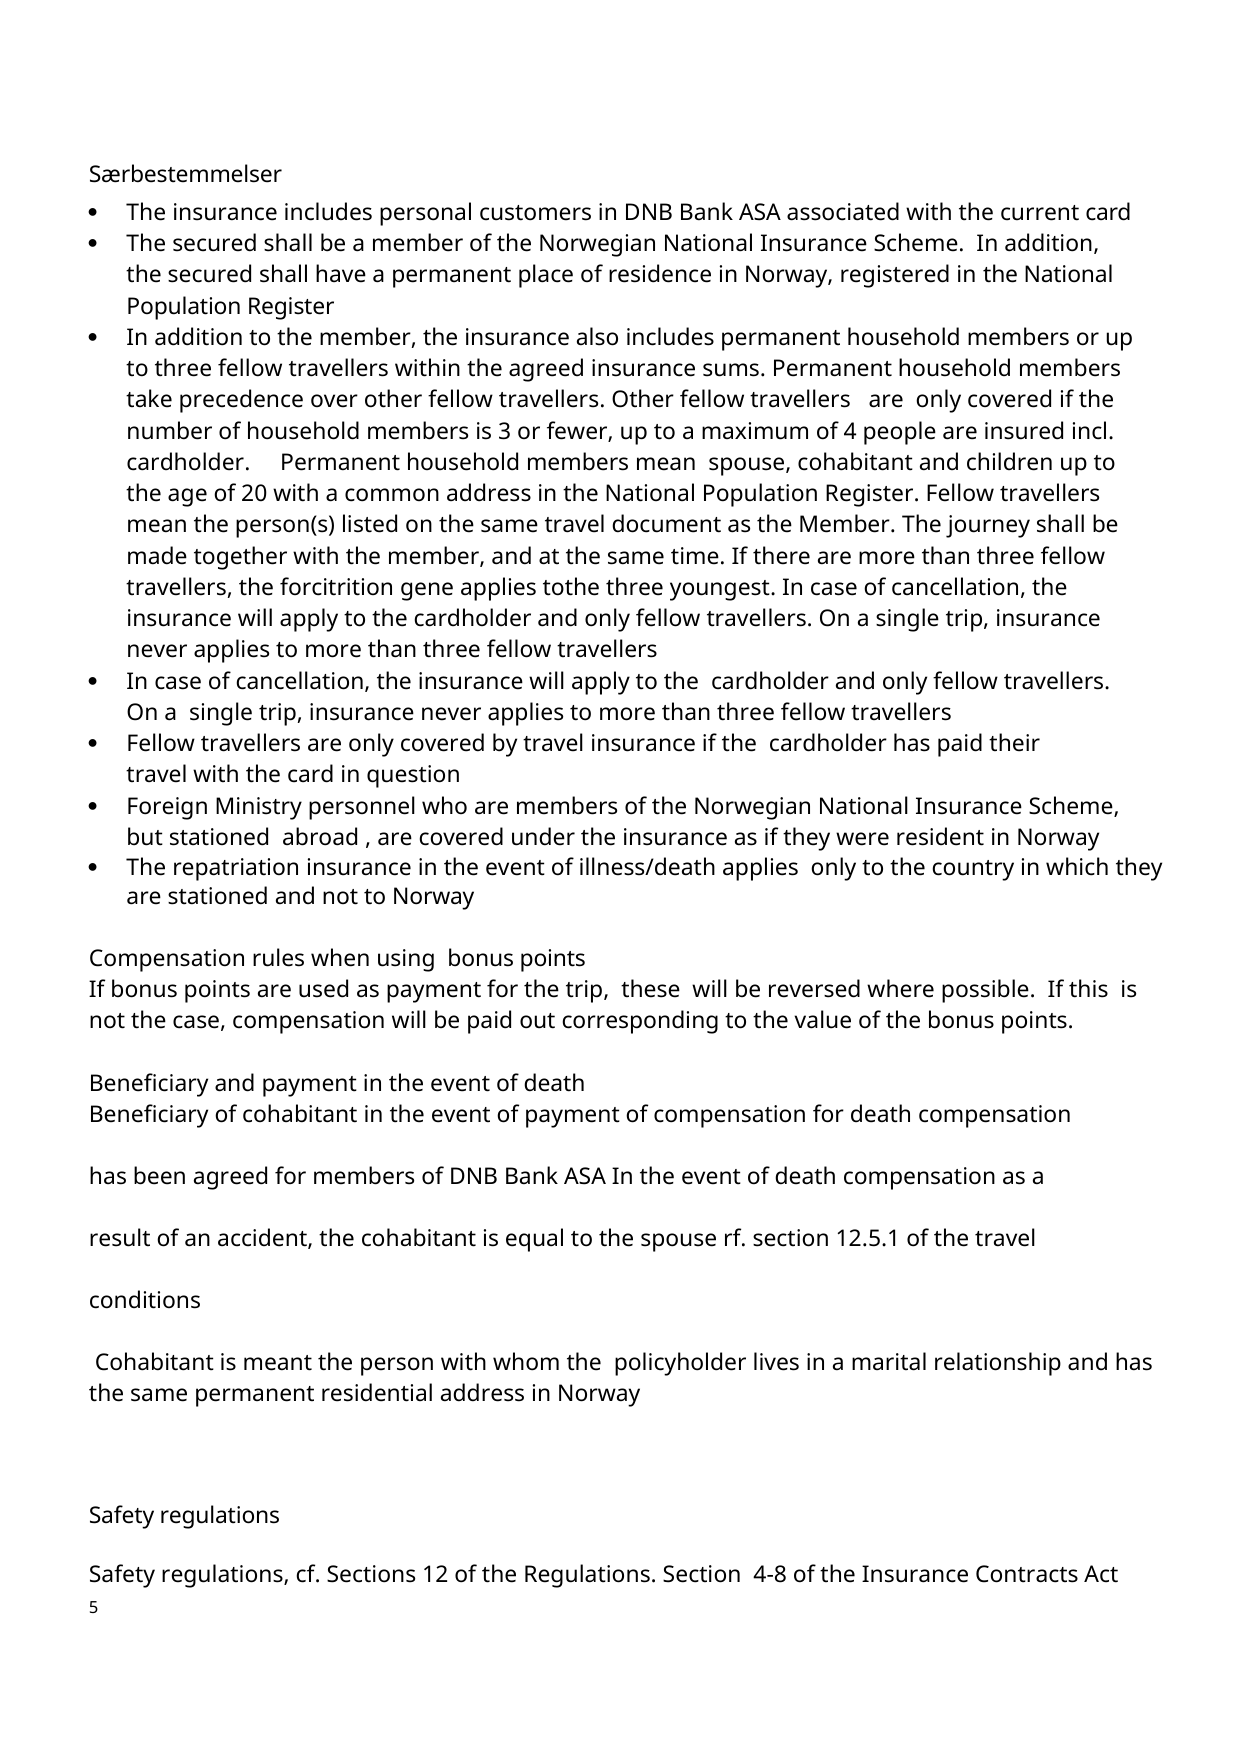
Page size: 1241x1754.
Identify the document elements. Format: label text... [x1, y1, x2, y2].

list Fellow travellers are only covered by travel insurance if the cardholder has paid their travel with the card in question [89, 727, 1105, 790]
list The insurance includes personal customers in DNB Bank ASA associated with the current card [89, 196, 1176, 227]
text Safety regulations [89, 1499, 1176, 1530]
text Beneficiary and payment in the event of death [89, 1067, 1176, 1098]
list The repatriation insurance in the event of illness/death applies only to the country in which they are stationed and not to Norway [89, 852, 1176, 910]
text Safety regulations, cf. Sections 12 of the Regulations. Section 4-8 of the Insurance Contracts Act [89, 1558, 1176, 1589]
text If bonus points are used as payment for the trip, these will be reversed where possible. If this is not the case, compensation will be paid out corresponding to the value of the bonus points. [89, 973, 1176, 1035]
list In addition to the member, the insurance also includes permanent household members or up to three fellow travellers within the agreed insurance sums. Permanent household members take precedence over other fellow travellers. Other fellow travellers are only covered if the number of household members is 3 or fewer, up to a maximum of 4 people are insured incl. cardholder. Permanent household members mean spouse, cohabitant and children up to the age of 20 with a common address in the National Population Register. Fellow travellers mean the person(s) listed on the same travel document as the Member. The journey shall be made together with the member, and at the same time. If there are more than three fellow travellers, the forcitrition gene applies tothe three youngest. In case of cancellation, the insurance will apply to the cardholder and only fellow travellers. On a single trip, insurance never applies to more than three fellow travellers [89, 321, 1136, 665]
text Særbestemmelser [89, 158, 1176, 189]
text Compensation rules when using bonus points [89, 942, 1176, 973]
list Foreign Ministry personnel who are members of the Norwegian National Insurance Scheme, but stationed abroad , are covered under the insurance as if they were resident in Norway [89, 790, 1131, 852]
list The secured shall be a member of the Norwegian National Insurance Scheme. In addition, the secured shall have a permanent place of residence in Norway, registered in the National Population Register [89, 227, 1134, 321]
list In case of cancellation, the insurance will apply to the cardholder and only fellow travellers. On a single trip, insurance never applies to more than three fellow travellers [89, 665, 1140, 727]
text Cohabitant is meant the person with whom the policyholder lives in a marital relationship and has the same permanent residential address in Norway [89, 1346, 1176, 1408]
text Beneficiary of cohabitant in the event of payment of compensation for death compensation has been agreed for members of DNB Bank ASA In the event of death compensation as a result of an accident, the cohabitant is equal to the spouse rf. section 12.5.1 of the travel conditions [89, 1098, 1096, 1315]
